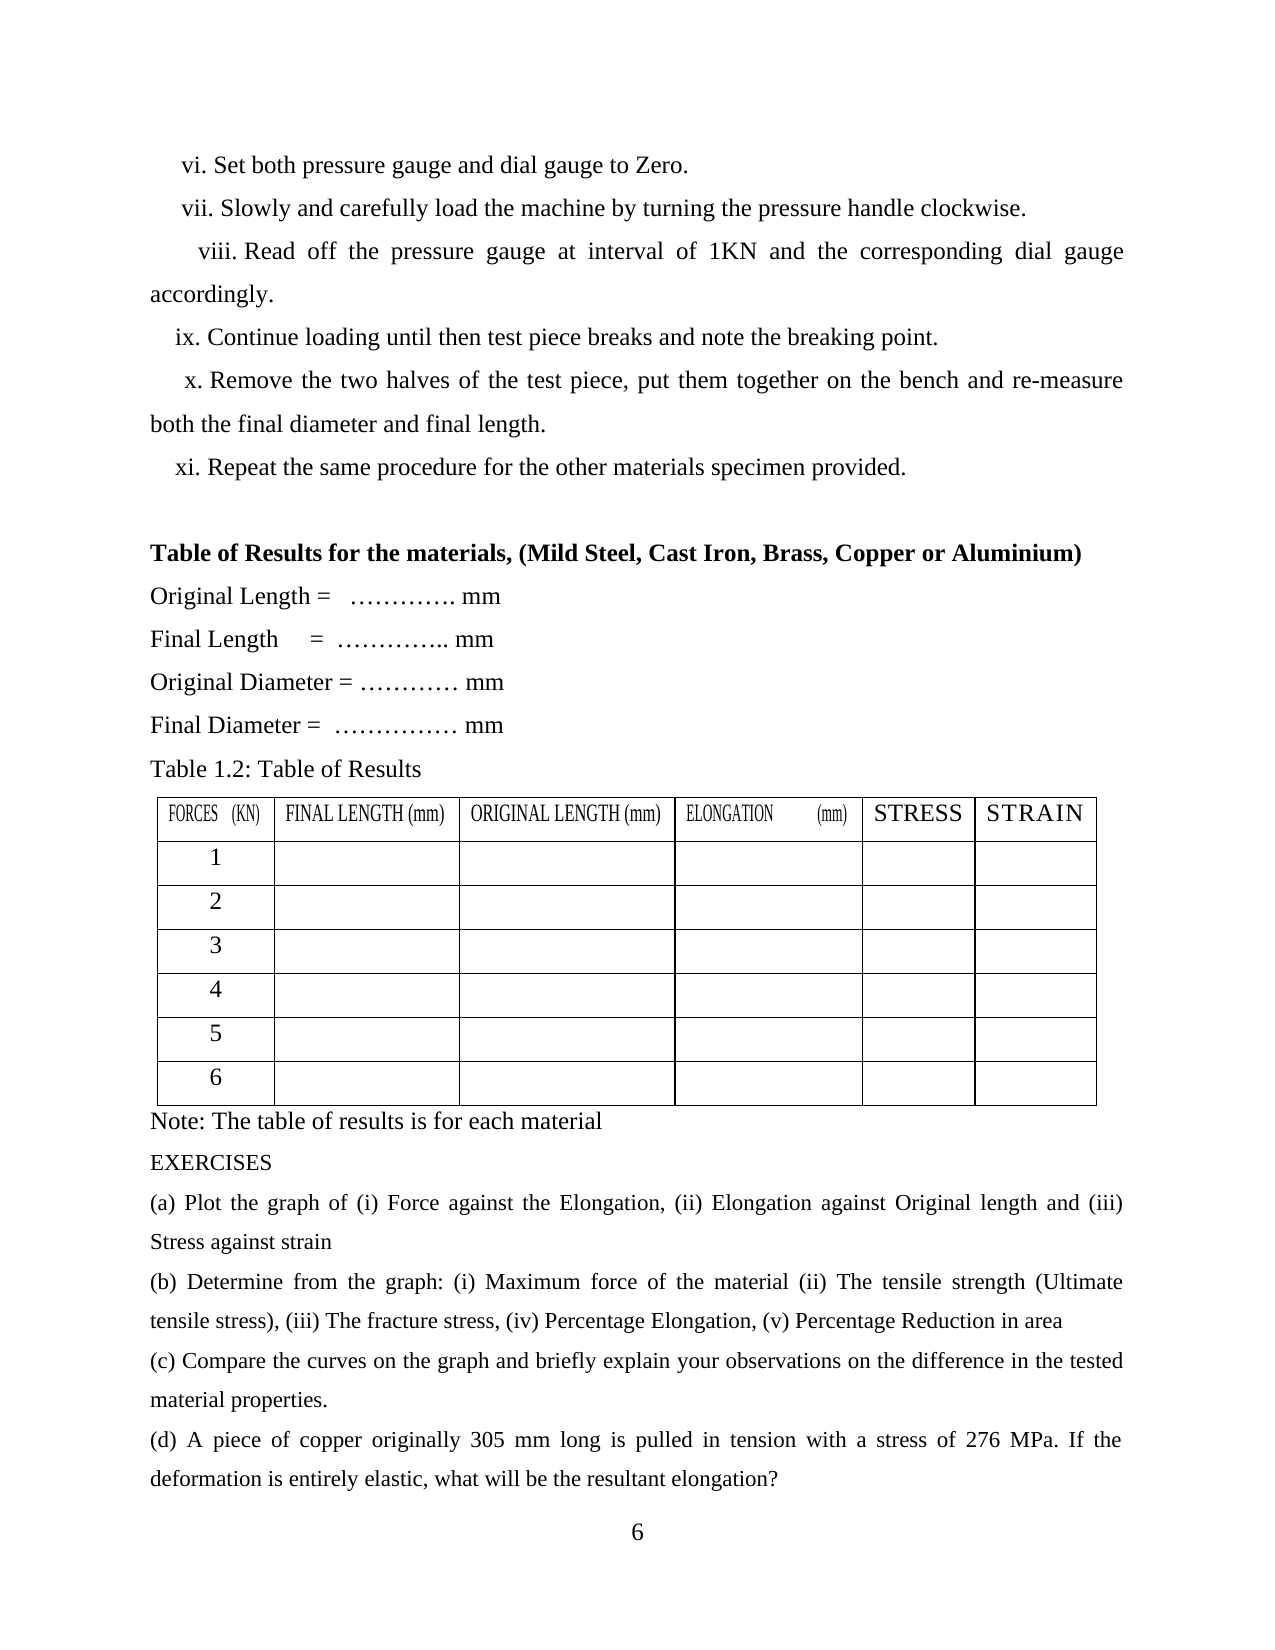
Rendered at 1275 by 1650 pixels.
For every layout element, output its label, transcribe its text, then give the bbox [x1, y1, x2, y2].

table_cell [460, 930, 674, 973]
table_cell [676, 974, 862, 1017]
table_cell [676, 886, 862, 929]
table_cell [863, 886, 974, 929]
table_cell [863, 930, 974, 973]
table_cell [460, 886, 674, 929]
table_cell [275, 886, 459, 929]
table_cell 1 [158, 842, 274, 885]
table_cell [863, 1018, 974, 1061]
text vii. Slowly and carefully load the machine by turning the pressure handle clockwise. [150, 193, 1125, 222]
text Final Length = ………….. mm [150, 624, 1125, 653]
text ix. Continue loading until then test piece breaks and note the breaking point. [150, 322, 1125, 351]
table_cell [676, 1018, 862, 1061]
table_cell [460, 974, 674, 1017]
text Original Length = …………. mm [150, 581, 1125, 610]
table_cell [976, 842, 1096, 885]
table_cell [976, 930, 1096, 973]
table_header FORCES (KN) [158, 798, 274, 841]
text x. Remove the two halves of the test piece, put them together on the bench and re-measure both the final diameter and final length. [150, 366, 1125, 437]
table_cell [275, 974, 459, 1017]
text vi. Set both pressure gauge and dial gauge to Zero. [150, 150, 1125, 179]
table_cell 2 [158, 886, 274, 929]
table_header FINAL LENGTH (mm) [275, 798, 459, 841]
table_cell [460, 842, 674, 885]
table_cell [976, 974, 1096, 1017]
text Original Diameter = ………… mm [150, 667, 1125, 696]
text Final Diameter = …………… mm [150, 711, 1125, 739]
table_cell [863, 1062, 974, 1105]
text (a) Plot the graph of (i) Force against the Elongation, (ii) Elongation against Original length and (iii) Stress against strain [150, 1189, 1125, 1255]
text Note: The table of results is for each material [150, 1106, 1125, 1135]
table_header ORIGINAL LENGTH (mm) [460, 798, 674, 841]
table_cell [676, 1062, 862, 1105]
table_header STRAIN [976, 798, 1096, 841]
table_cell 4 [158, 974, 274, 1017]
table_cell [275, 930, 459, 973]
table_cell [863, 842, 974, 885]
table_cell [863, 974, 974, 1017]
table_cell [676, 842, 862, 885]
text EXERCISES [150, 1149, 1125, 1176]
table_cell [275, 1062, 459, 1105]
text Table of Results for the materials, (Mild Steel, Cast Iron, Brass, Copper or Aluminium) [150, 538, 1125, 567]
text Table 1.2: Table of Results [150, 754, 1125, 782]
table_cell 6 [158, 1062, 274, 1105]
text xi. Repeat the same procedure for the other materials specimen provided. [150, 452, 1125, 481]
text (b) Determine from the graph: (i) Maximum force of the material (ii) The tensile strength (Ultimate tensile stress), (iii) The fracture stress, (iv) Percentage Elongation, (v) Percentage Reduction in area [150, 1268, 1125, 1334]
text (d) A piece of copper originally 305 mm long is pulled in tension with a stress of 276 MPa. If the deformation is entirely elastic, what will be the resultant elongation? [150, 1426, 1125, 1492]
table_header STRESS [863, 798, 974, 841]
table_cell [976, 1062, 1096, 1105]
table_cell [976, 1018, 1096, 1061]
table_cell 5 [158, 1018, 274, 1061]
table_cell [275, 842, 459, 885]
table_cell [676, 930, 862, 973]
table_cell [976, 886, 1096, 929]
table_cell [460, 1018, 674, 1061]
table_cell [460, 1062, 674, 1105]
table_cell [275, 1018, 459, 1061]
table_cell 3 [158, 930, 274, 973]
text (c) Compare the curves on the graph and briefly explain your observations on the difference in the tested material properties. [150, 1347, 1125, 1413]
table_header ELONGATION (mm) [676, 798, 862, 841]
text viii. Read off the pressure gauge at interval of 1KN and the corresponding dial gauge accordingly. [150, 236, 1125, 308]
